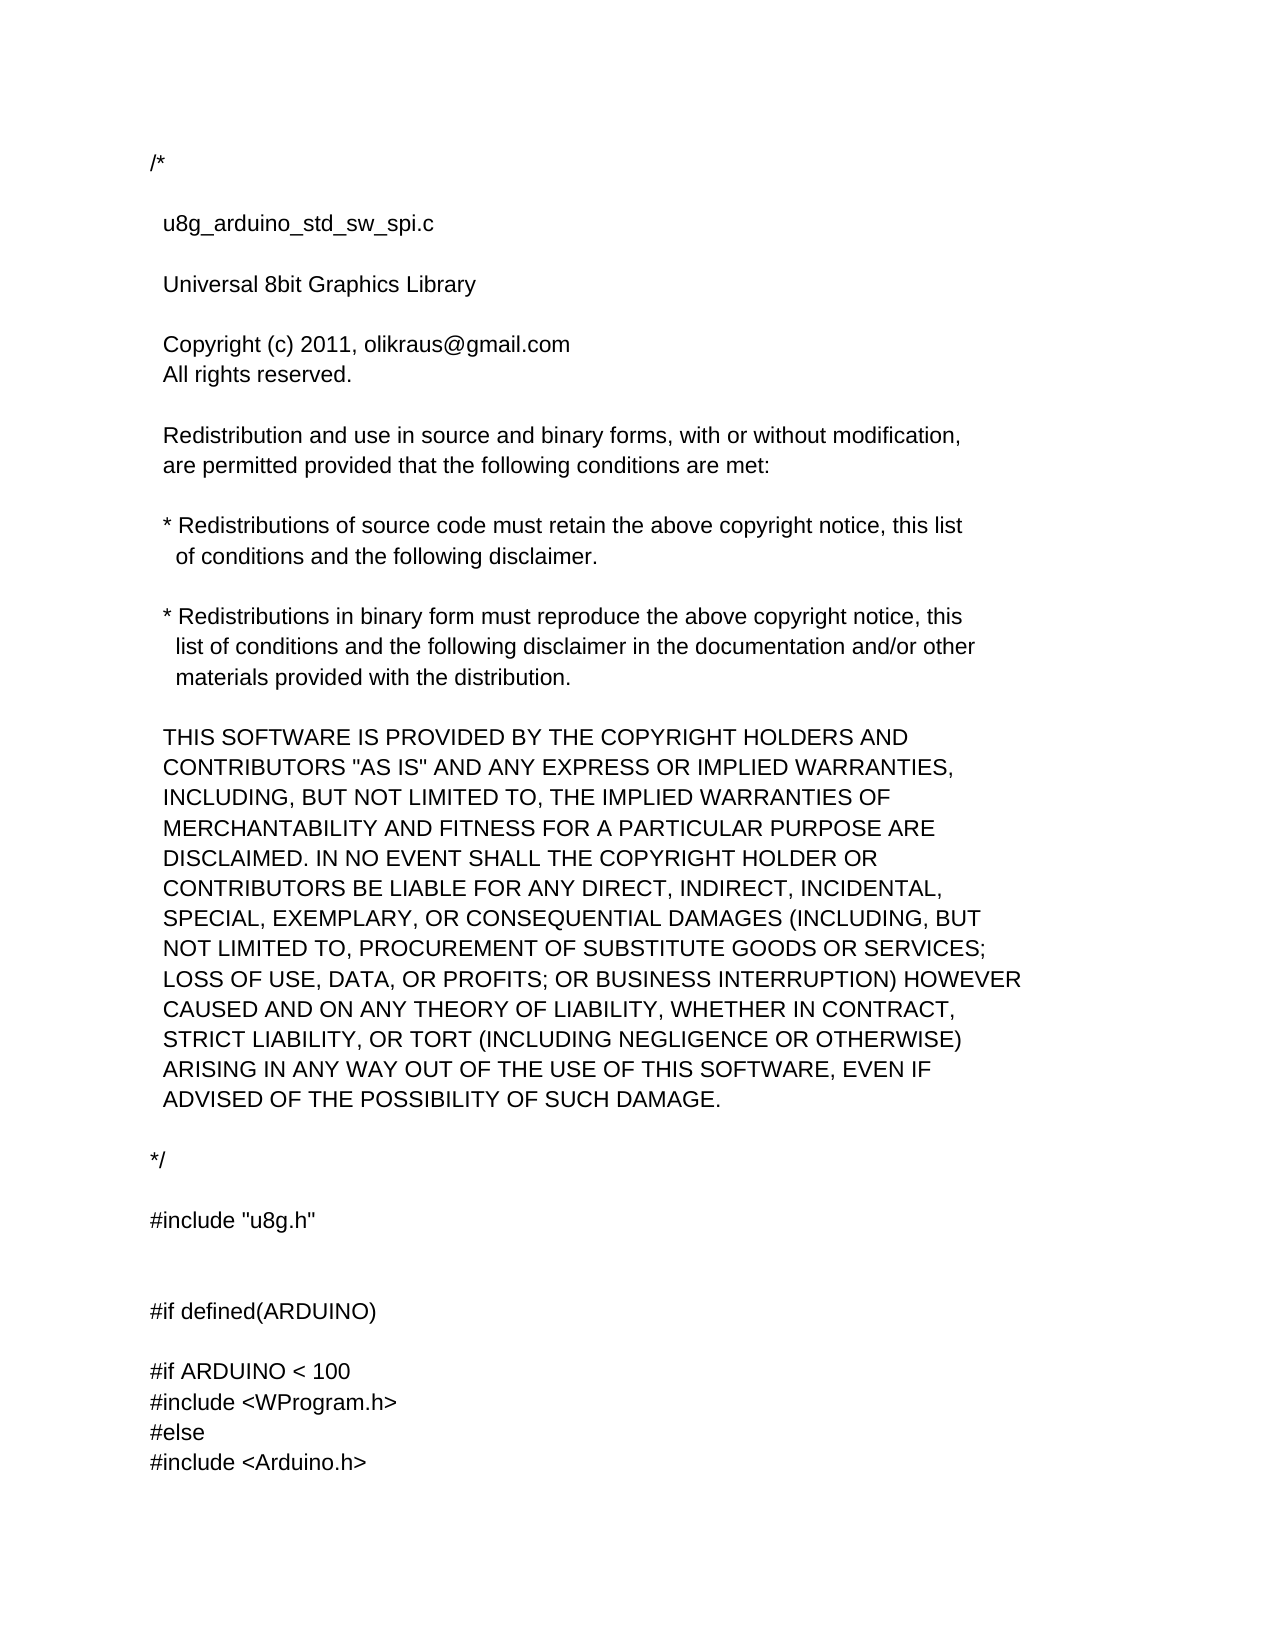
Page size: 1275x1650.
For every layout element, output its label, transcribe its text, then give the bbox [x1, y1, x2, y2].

text #include <Arduino.h> [150, 1449, 1125, 1475]
text #else [150, 1419, 1125, 1445]
text u8g_arduino_std_sw_spi.c [150, 210, 1125, 237]
text STRICT LIABILITY, OR TORT (INCLUDING NEGLIGENCE OR OTHERWISE) [150, 1026, 1125, 1052]
text of conditions and the following disclaimer. [150, 543, 1125, 569]
text */ [150, 1147, 1125, 1173]
text DISCLAIMED. IN NO EVENT SHALL THE COPYRIGHT HOLDER OR [150, 845, 1125, 871]
text ARISING IN ANY WAY OUT OF THE USE OF THIS SOFTWARE, EVEN IF [150, 1056, 1125, 1083]
text Universal 8bit Graphics Library [150, 271, 1125, 297]
text All rights reserved. [150, 361, 1125, 388]
text LOSS OF USE, DATA, OR PROFITS; OR BUSINESS INTERRUPTION) HOWEVER [150, 966, 1125, 992]
text #include <WProgram.h> [150, 1388, 1125, 1415]
text MERCHANTABILITY AND FITNESS FOR A PARTICULAR PURPOSE ARE [150, 814, 1125, 841]
text list of conditions and the following disclaimer in the documentation and/or other [150, 633, 1125, 660]
text Copyright (c) 2011, olikraus@gmail.com [150, 331, 1125, 358]
text CONTRIBUTORS "AS IS" AND ANY EXPRESS OR IMPLIED WARRANTIES, [150, 754, 1125, 781]
text #if ARDUINO < 100 [150, 1358, 1125, 1385]
text materials provided with the distribution. [150, 663, 1125, 690]
text * Redistributions in binary form must reproduce the above copyright notice, this [150, 603, 1125, 629]
text #include "u8g.h" [150, 1207, 1125, 1234]
text THIS SOFTWARE IS PROVIDED BY THE COPYRIGHT HOLDERS AND [150, 724, 1125, 750]
text Redistribution and use in source and binary forms, with or without modification, [150, 422, 1125, 448]
text CONTRIBUTORS BE LIABLE FOR ANY DIRECT, INDIRECT, INCIDENTAL, [150, 875, 1125, 901]
text NOT LIMITED TO, PROCUREMENT OF SUBSTITUTE GOODS OR SERVICES; [150, 935, 1125, 962]
text #if defined(ARDUINO) [150, 1298, 1125, 1324]
text INCLUDING, BUT NOT LIMITED TO, THE IMPLIED WARRANTIES OF [150, 784, 1125, 811]
text /* [150, 150, 1125, 176]
text SPECIAL, EXEMPLARY, OR CONSEQUENTIAL DAMAGES (INCLUDING, BUT [150, 905, 1125, 932]
text CAUSED AND ON ANY THEORY OF LIABILITY, WHETHER IN CONTRACT, [150, 996, 1125, 1022]
text * Redistributions of source code must retain the above copyright notice, this list [150, 512, 1125, 539]
text are permitted provided that the following conditions are met: [150, 452, 1125, 478]
text ADVISED OF THE POSSIBILITY OF SUCH DAMAGE. [150, 1086, 1125, 1113]
